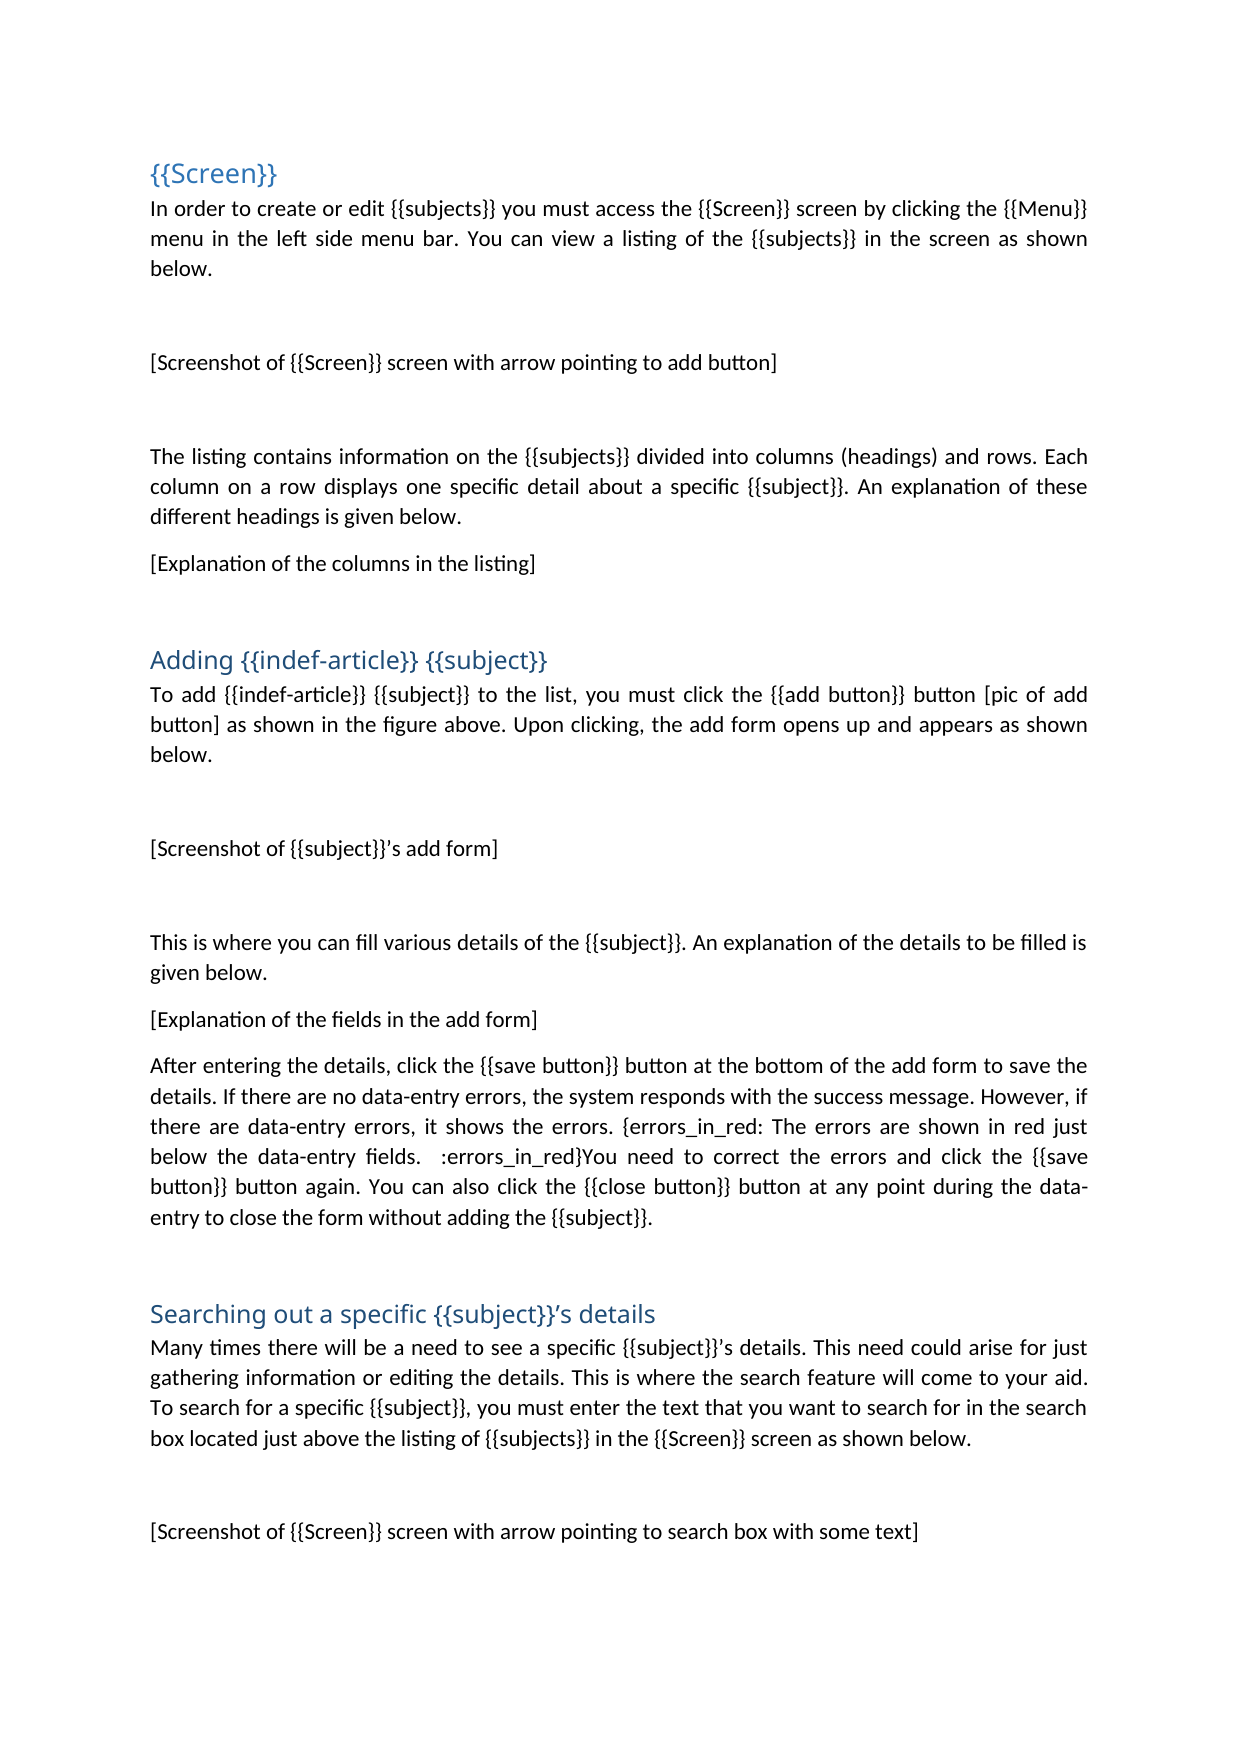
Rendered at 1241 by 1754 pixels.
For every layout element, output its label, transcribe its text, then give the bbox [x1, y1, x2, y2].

text [Screenshot of {{Screen}} screen with arrow pointing to add button] [150, 348, 1090, 376]
text [Explanation of the fields in the add form] [150, 1005, 1090, 1033]
text In order to create or edit {{subjects}} you must access the {{Screen}} screen by clicking the {{Menu}} menu in the left side menu bar. You can view a listing of the {{subjects}} in the screen as shown below. [150, 194, 1090, 282]
text Many times there will be a need to see a specific {{subject}}’s details. This need could arise for just gathering information or editing the details. This is where the search feature will come to your aid. To search for a specific {{subject}}, you must enter the text that you want to search for in the search box located just above the listing of {{subjects}} in the {{Screen}} screen as shown below. [150, 1333, 1090, 1452]
text After entering the details, click the {{save button}} button at the bottom of the add form to save the details. If there are no data-entry errors, the system responds with the success message. However, if there are data-entry errors, it shows the errors. {errors_in_red: The errors are shown in red just below the data-entry fields. :errors_in_red}You need to correct the errors and click the {{save button}} button again. You can also click the {{close button}} button at any point during the data-entry to close the form without adding the {{subject}}. [150, 1052, 1090, 1231]
text [Explanation of the columns in the listing] [150, 549, 1090, 577]
subtitle {{Screen}} [150, 154, 1090, 191]
text [Screenshot of {{subject}}’s add form] [150, 834, 1090, 862]
text To add {{indef-article}} {{subject}} to the list, you must click the {{add button}} button [pic of add button] as shown in the figure above. Upon clicking, the add form opens up and appears as shown below. [150, 680, 1090, 768]
text The listing contains information on the {{subjects}} divided into columns (headings) and rows. Each column on a row displays one specific detail about a specific {{subject}}. An explanation of these different headings is given below. [150, 442, 1090, 530]
subtitle Adding {{indef-article}} {{subject}} [150, 643, 1090, 677]
subtitle Searching out a specific {{subject}}’s details [150, 1296, 1090, 1330]
text This is where you can fill various details of the {{subject}}. An explanation of the details to be filled is given below. [150, 928, 1090, 986]
text [Screenshot of {{Screen}} screen with arrow pointing to search box with some text] [150, 1517, 1090, 1546]
